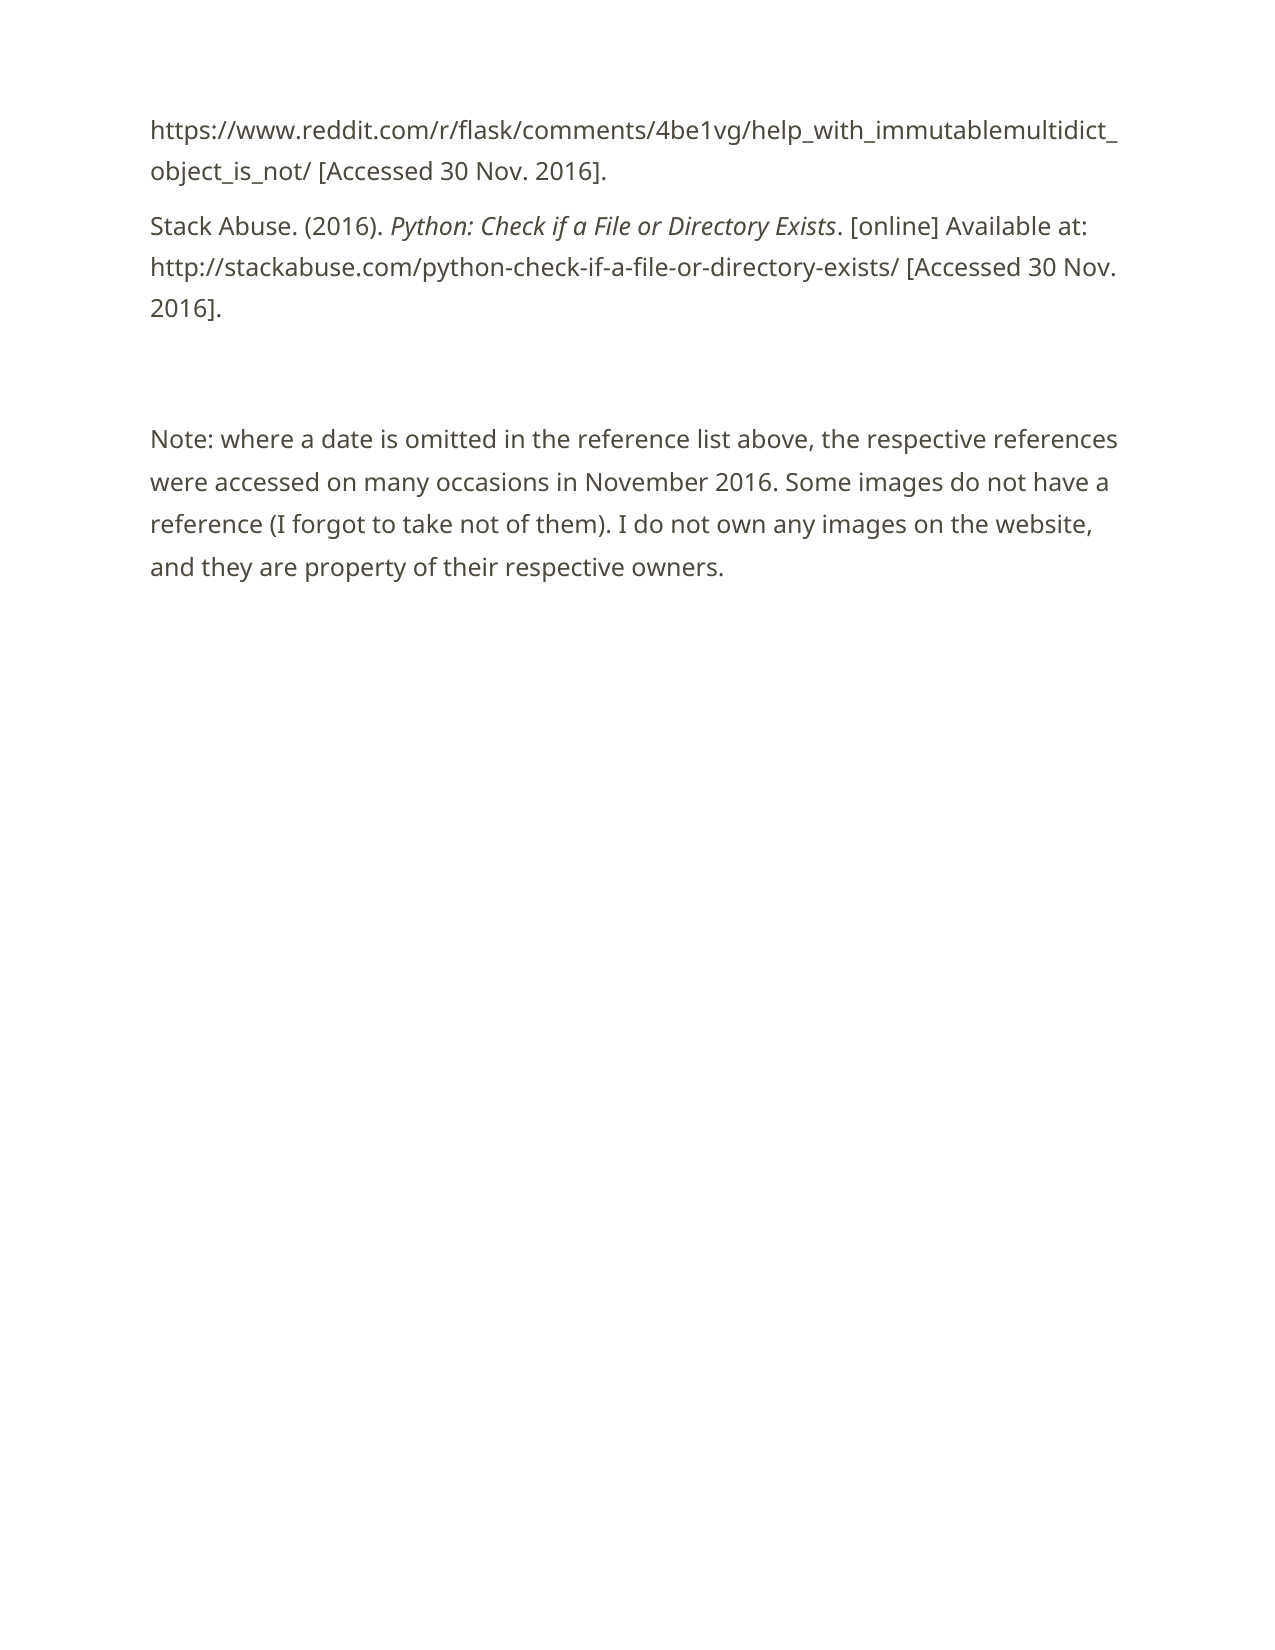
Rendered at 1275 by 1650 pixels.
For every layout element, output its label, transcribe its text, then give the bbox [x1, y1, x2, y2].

text Stack Abuse. (2016). Python: Check if a File or Directory Exists. [online] Available at: http://stackabuse.com/python-check-if-a-file-or-directory-exists/ [Accessed 30 Nov. 2016]. [150, 209, 1125, 324]
text Note: where a date is omitted in the reference list above, the respective references were accessed on many occasions in November 2016. Some images do not have a reference (I forgot to take not of them). I do not own any images on the website, and they are property of their respective owners. [150, 422, 1125, 583]
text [150, 112, 1125, 187]
